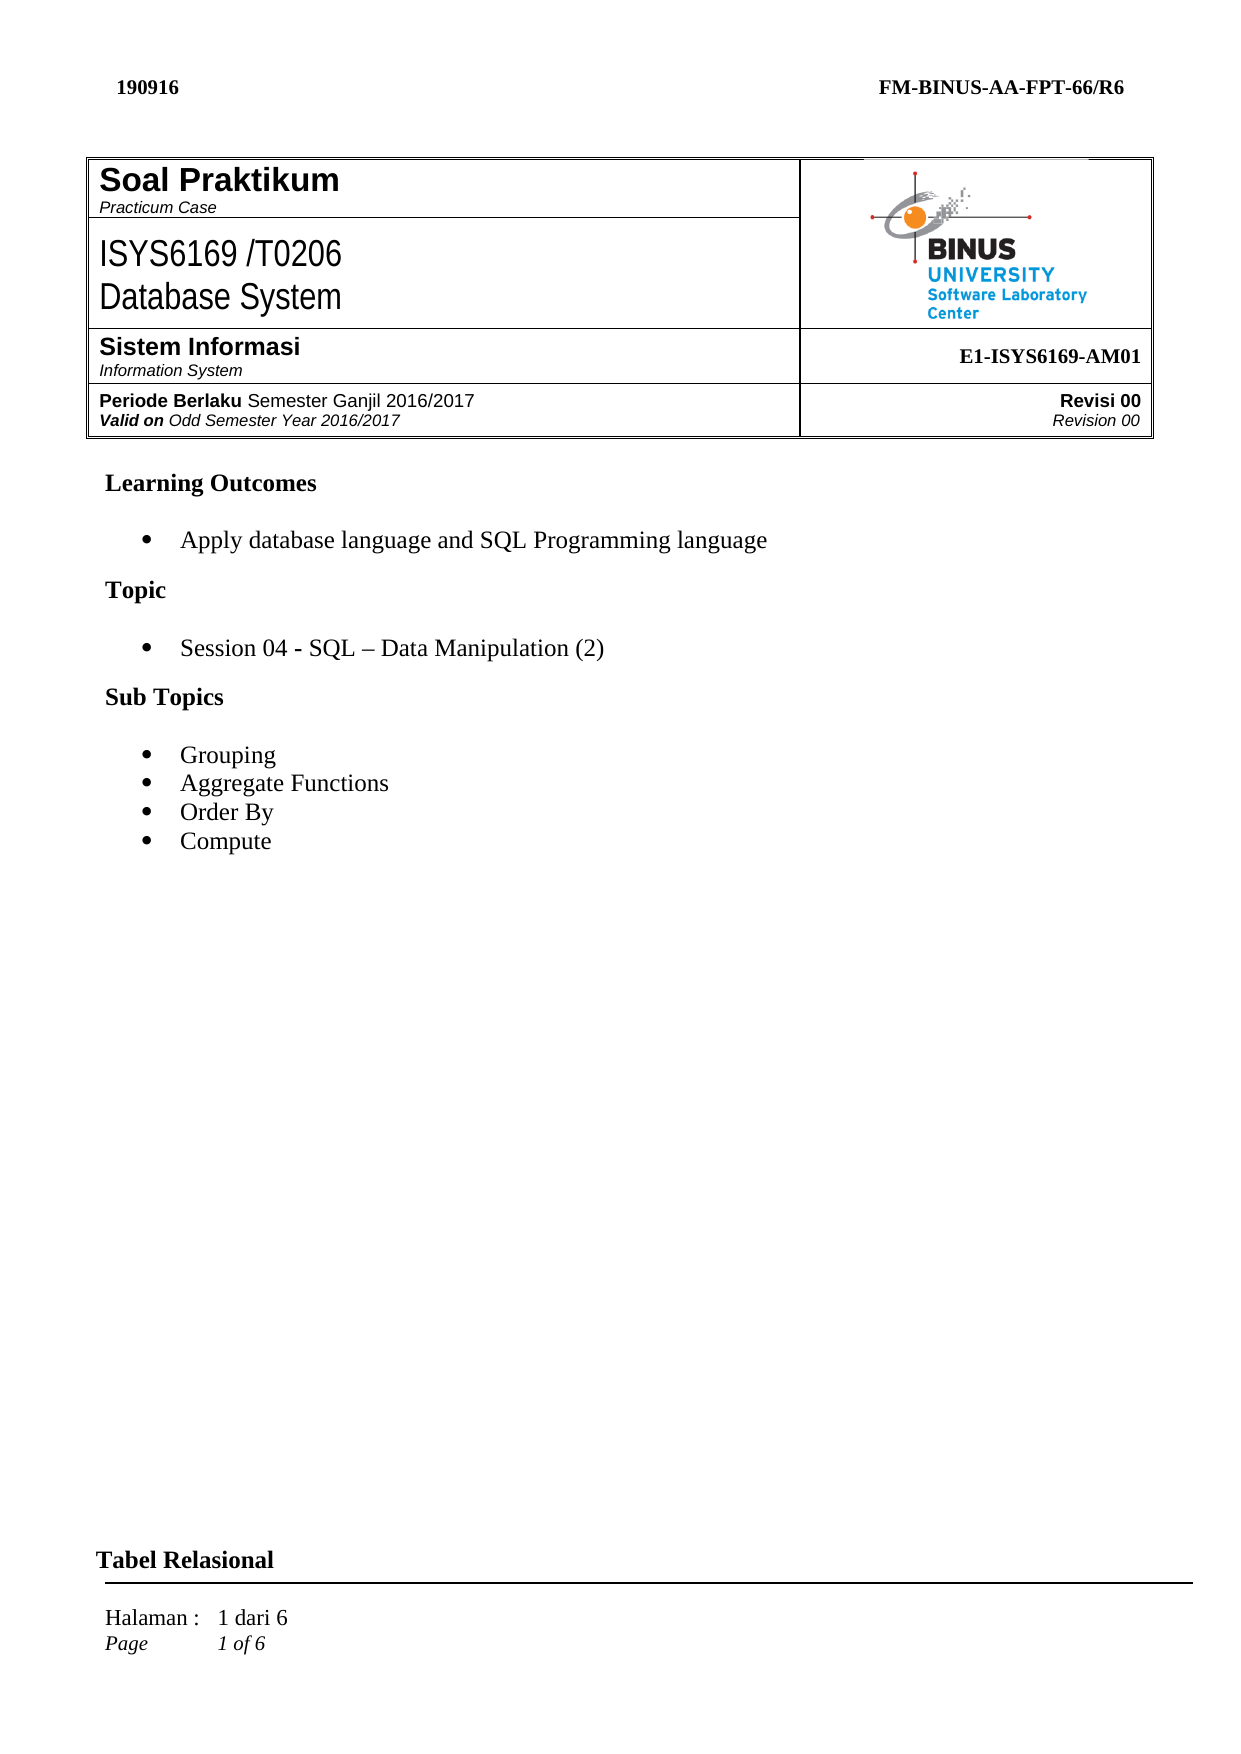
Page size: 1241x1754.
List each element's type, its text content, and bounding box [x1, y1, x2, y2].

list Compute [142, 826, 1135, 855]
table_header [801, 160, 863, 327]
text Tabel Relasional [96, 1545, 1135, 1573]
table_cell Revisi 00 Revision 00 [801, 384, 1151, 436]
picture [863, 159, 1089, 328]
list Grouping [142, 740, 1135, 768]
list Aggregate Functions [142, 768, 1135, 797]
table_cell ISYS6169 /T0206 Database System [89, 218, 799, 327]
table_header [1089, 160, 1151, 327]
table_cell Sistem Informasi Information System [89, 329, 799, 383]
text Learning Outcomes [105, 468, 1135, 497]
list Order By [142, 797, 1135, 826]
table_header Soal Praktikum Practicum Case [89, 160, 799, 217]
list Apply database language and SQL Programming language [142, 526, 1135, 554]
list Session 04 - SQL – Data Manipulation (2) [142, 633, 1135, 661]
subtitle Sub Topics [105, 682, 1135, 711]
subtitle Topic [105, 575, 1135, 604]
table_cell Periode Berlaku Semester Ganjil 2016/2017 Valid on Odd Semester Year 2016/2017 [89, 384, 799, 436]
table_cell E1-ISYS6169-AM01 [801, 329, 1151, 383]
